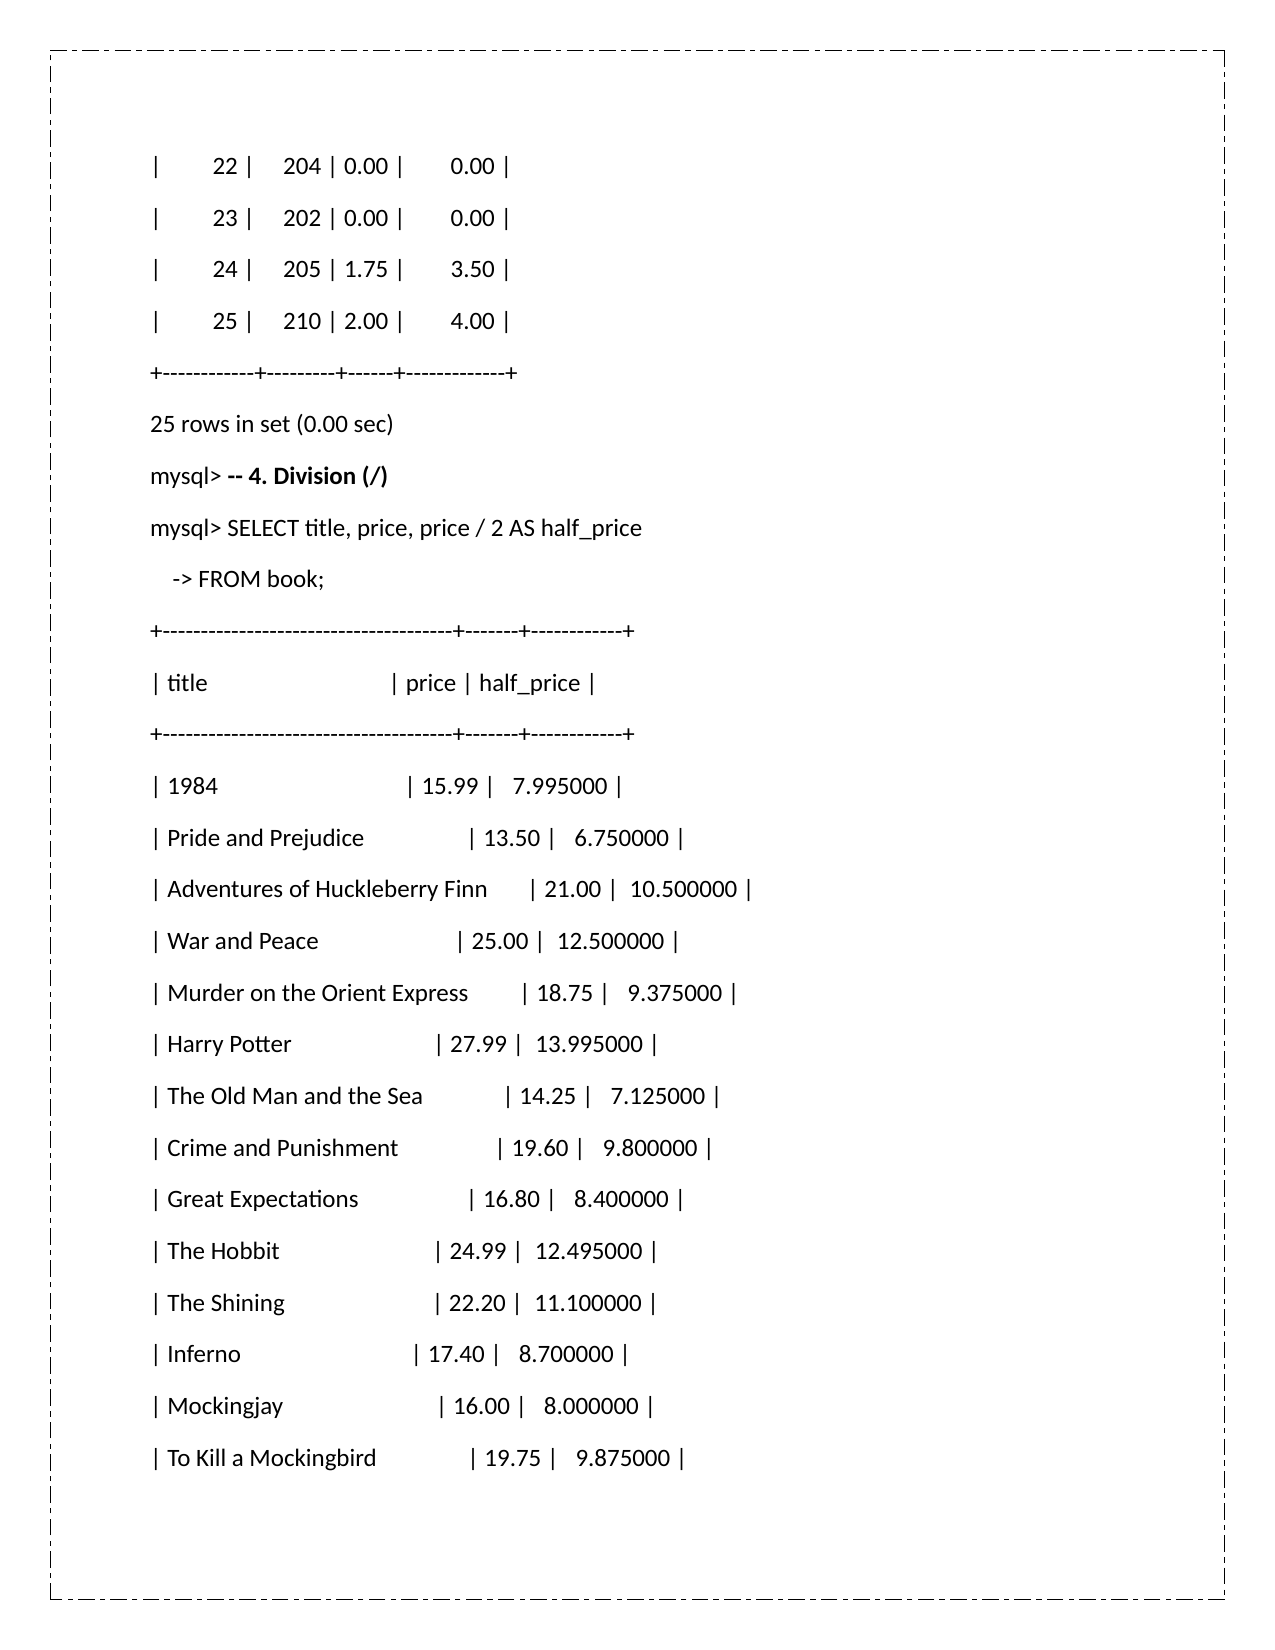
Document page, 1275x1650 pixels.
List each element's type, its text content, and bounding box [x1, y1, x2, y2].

text -> FROM book; [150, 563, 1125, 594]
text | War and Peace | 25.00 | 12.500000 | [150, 925, 1125, 956]
text | Great Expectations | 16.80 | 8.400000 | [150, 1183, 1125, 1214]
text 25 rows in set (0.00 sec) [150, 408, 1125, 439]
text | Murder on the Orient Express | 18.75 | 9.375000 | [150, 977, 1125, 1007]
text | Adventures of Huckleberry Finn | 21.00 | 10.500000 | [150, 873, 1125, 904]
text | title | price | half_price | [150, 667, 1125, 697]
text +--------------------------------------+-------+------------+ [150, 718, 1125, 749]
text | Harry Potter | 27.99 | 13.995000 | [150, 1028, 1125, 1059]
text | 22 | 204 | 0.00 | 0.00 | [150, 150, 1125, 181]
text +------------+---------+------+-------------+ [150, 357, 1125, 387]
text | To Kill a Mockingbird | 19.75 | 9.875000 | [150, 1442, 1125, 1472]
text | 25 | 210 | 2.00 | 4.00 | [150, 305, 1125, 336]
text | Crime and Punishment | 19.60 | 9.800000 | [150, 1132, 1125, 1162]
text mysql> SELECT title, price, price / 2 AS half_price [150, 512, 1125, 542]
text +--------------------------------------+-------+------------+ [150, 615, 1125, 646]
text | Mockingjay | 16.00 | 8.000000 | [150, 1390, 1125, 1421]
text | 1984 | 15.99 | 7.995000 | [150, 770, 1125, 801]
text | 23 | 202 | 0.00 | 0.00 | [150, 202, 1125, 232]
text | The Hobbit | 24.99 | 12.495000 | [150, 1235, 1125, 1266]
text | 24 | 205 | 1.75 | 3.50 | [150, 253, 1125, 284]
text mysql> -- 4. Division (/) [150, 460, 1125, 491]
text | The Shining | 22.20 | 11.100000 | [150, 1287, 1125, 1317]
text | Pride and Prejudice | 13.50 | 6.750000 | [150, 822, 1125, 852]
text | Inferno | 17.40 | 8.700000 | [150, 1338, 1125, 1369]
text | The Old Man and the Sea | 14.25 | 7.125000 | [150, 1080, 1125, 1111]
